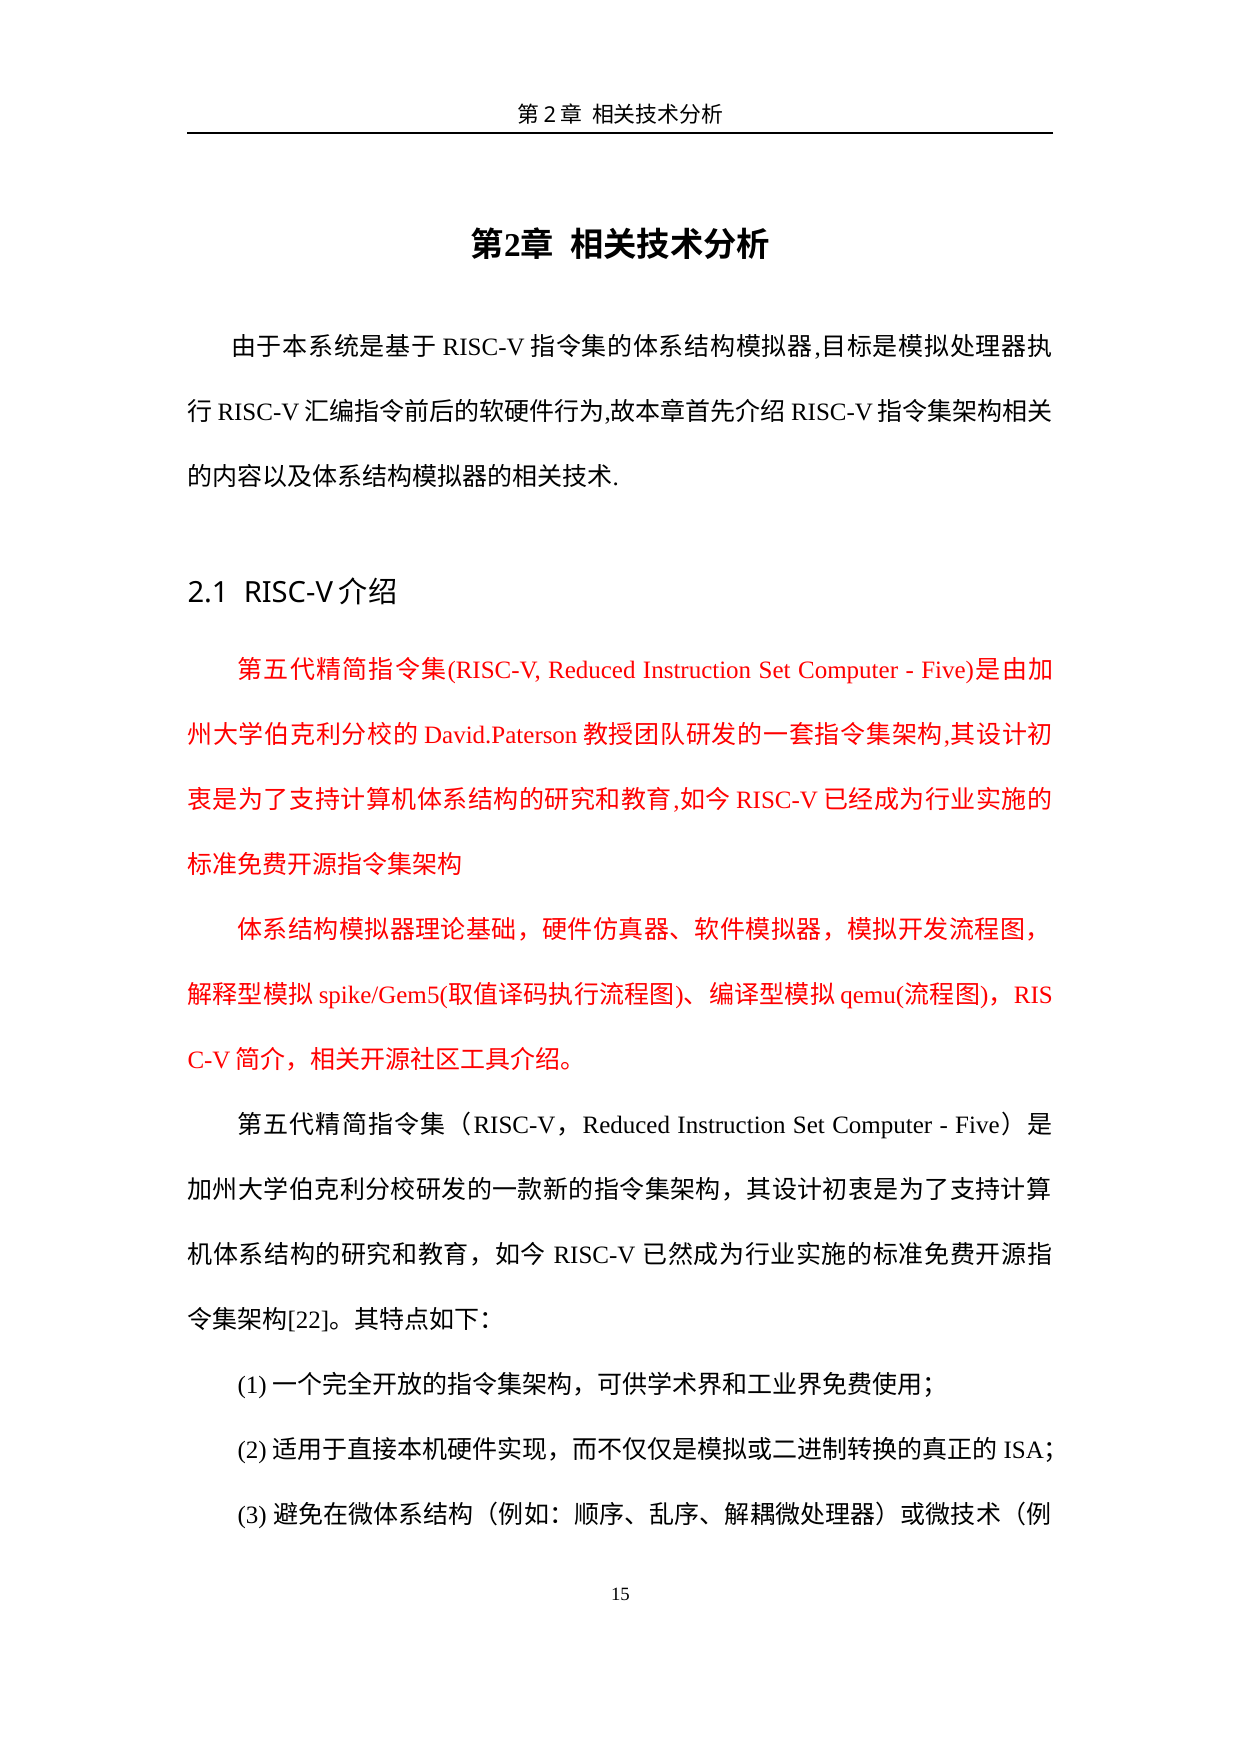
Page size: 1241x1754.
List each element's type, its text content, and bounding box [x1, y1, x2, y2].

text 由于本系统是基于RISC-V指令集的体系结构模拟器,目标是模拟处理器执行RISC-V汇编指令前后的软硬件行为,故本章首先介绍RISC-V指令集架构相关的内容以及体系结构模拟器的相关技术. [187, 312, 1053, 507]
text 第五代精简指令集(RISC-V, Reduced Instruction Set Computer - Five)是由加州大学伯克利分校的David.Paterson教授团队研发的一套指令集架构,其设计初衷是为了支持计算机体系结构的研究和教育,如今RISC-V已经成为行业实施的标准免费开源指令集架构 [187, 635, 1053, 895]
text (1) 一个完全开放的指令集架构，可供学术界和工业界免费使用； [187, 1350, 1053, 1415]
text (3) 避免在微体系结构（例如：顺序、乱序、解耦微处理器）或微技术（例如：全定制、ASIC、FPGA）实现中“过渡架构”，并且在这些实现中更有效率的一款指令集架构； [187, 1480, 1053, 1545]
text (2) 适用于直接本机硬件实现，而不仅仅是模拟或二进制转换的真正的 ISA； [187, 1415, 1053, 1480]
subtitle 2.1 RISC-V介绍 [187, 557, 1053, 622]
subtitle 相关技术分析 [187, 210, 1053, 275]
text 体系结构模拟器理论基础，硬件仿真器、软件模拟器，模拟开发流程图，解释型模拟spike/Gem5(取值译码执行流程图)、编译型模拟qemu(流程图)，RISC-V简介，相关开源社区工具介绍。 [187, 895, 1053, 1090]
text 第五代精简指令集（RISC-V，Reduced Instruction Set Computer - Five）是加州大学伯克利分校研发的一款新的指令集架构，其设计初衷是为了支持计算机体系结构的研究和教育，如今 RISC-V 已然成为行业实施的标准免费开源指令集架构[22]。其特点如下： [187, 1090, 1053, 1350]
